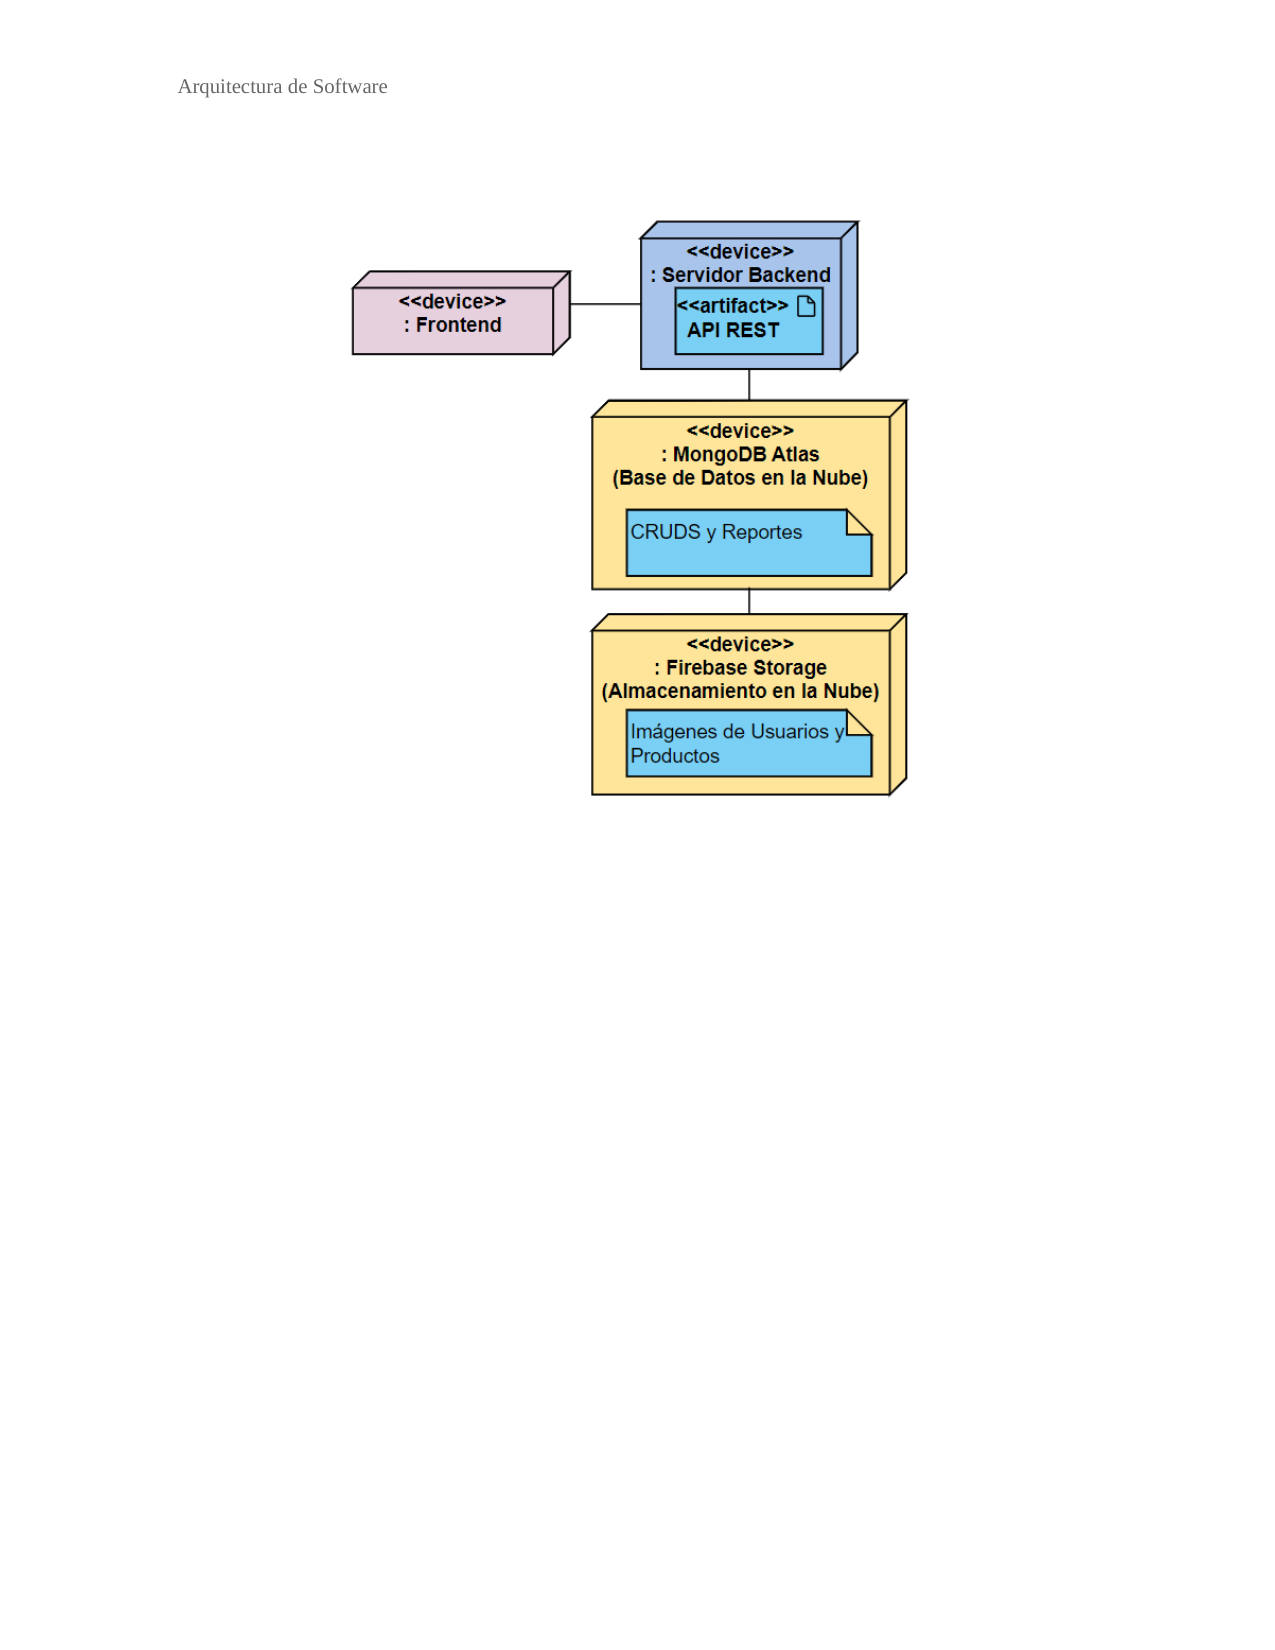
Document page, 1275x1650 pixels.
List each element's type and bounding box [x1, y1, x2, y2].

picture [339, 195, 936, 819]
